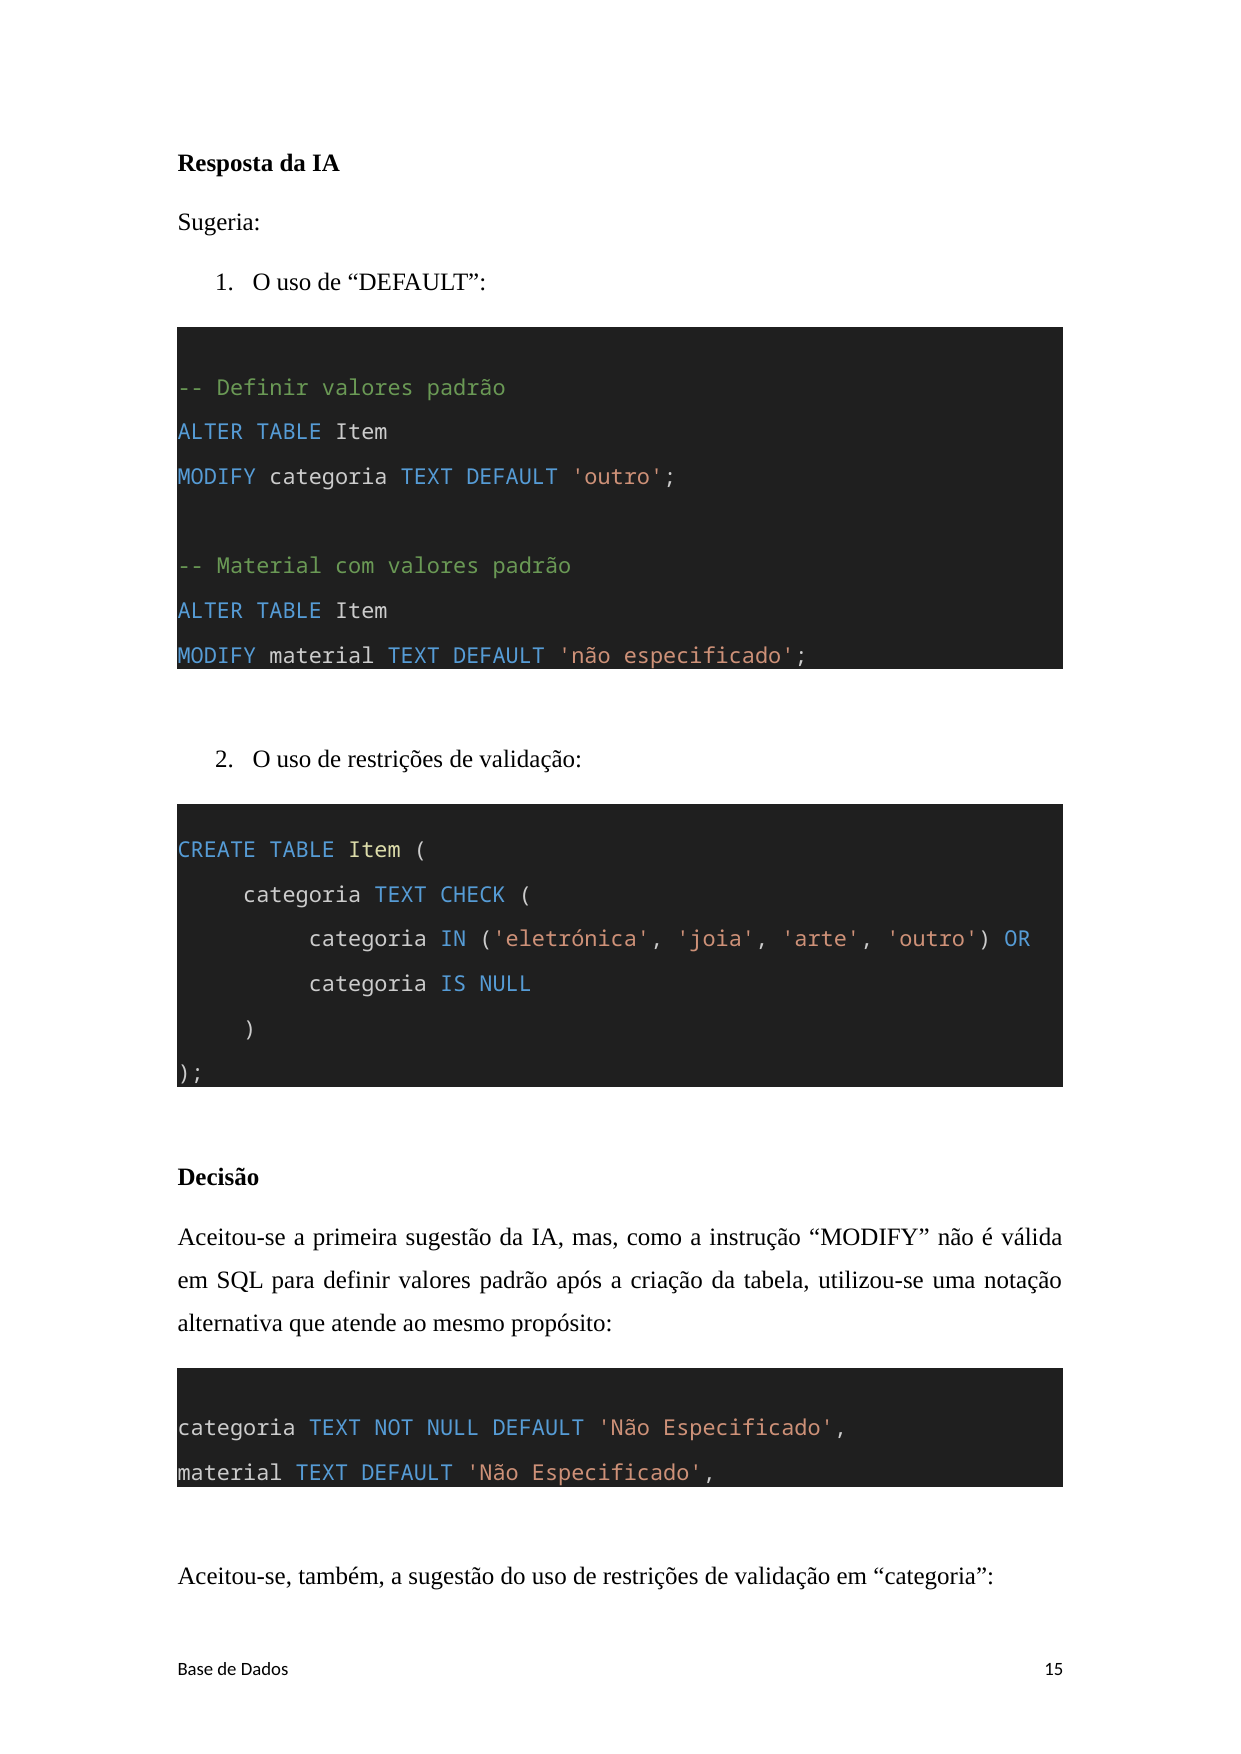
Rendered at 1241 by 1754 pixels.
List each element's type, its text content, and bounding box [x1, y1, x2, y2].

text ALTER TABLE Item [177, 416, 1063, 446]
text CREATE TABLE Item ( [177, 834, 1063, 864]
subtitle Decisão [177, 1162, 1063, 1191]
list O uso de “DEFAULT”: [215, 267, 1063, 296]
text categoria IN ('eletrónica', 'joia', 'arte', 'outro') OR [177, 923, 1063, 953]
text material TEXT DEFAULT 'Não Especificado', [177, 1457, 1063, 1487]
text MODIFY material TEXT DEFAULT 'não especificado'; [177, 640, 1063, 669]
text categoria TEXT CHECK ( [177, 878, 1063, 908]
text -- Definir valores padrão [177, 372, 1063, 401]
text Sugeria: [177, 207, 1063, 236]
list O uso de restrições de validação: [215, 744, 1063, 773]
text ) [177, 1013, 1063, 1042]
text Aceitou-se a primeira sugestão da IA, mas, como a instrução “MODIFY” não é válida em SQL para definir valores padrão após a criação da tabela, utilizou-se uma notação alternativa que atende ao mesmo propósito: [177, 1222, 1063, 1337]
text categoria IS NULL [177, 968, 1063, 998]
subtitle Resposta da IA [177, 148, 1063, 176]
text ); [177, 1057, 1063, 1087]
text -- Material com valores padrão [177, 550, 1063, 580]
text Aceitou-se, também, a sugestão do uso de restrições de validação em “categoria”: [177, 1561, 1063, 1590]
text MODIFY categoria TEXT DEFAULT 'outro'; [177, 461, 1063, 491]
text ALTER TABLE Item [177, 595, 1063, 625]
text categoria TEXT NOT NULL DEFAULT 'Não Especificado', [177, 1412, 1063, 1442]
